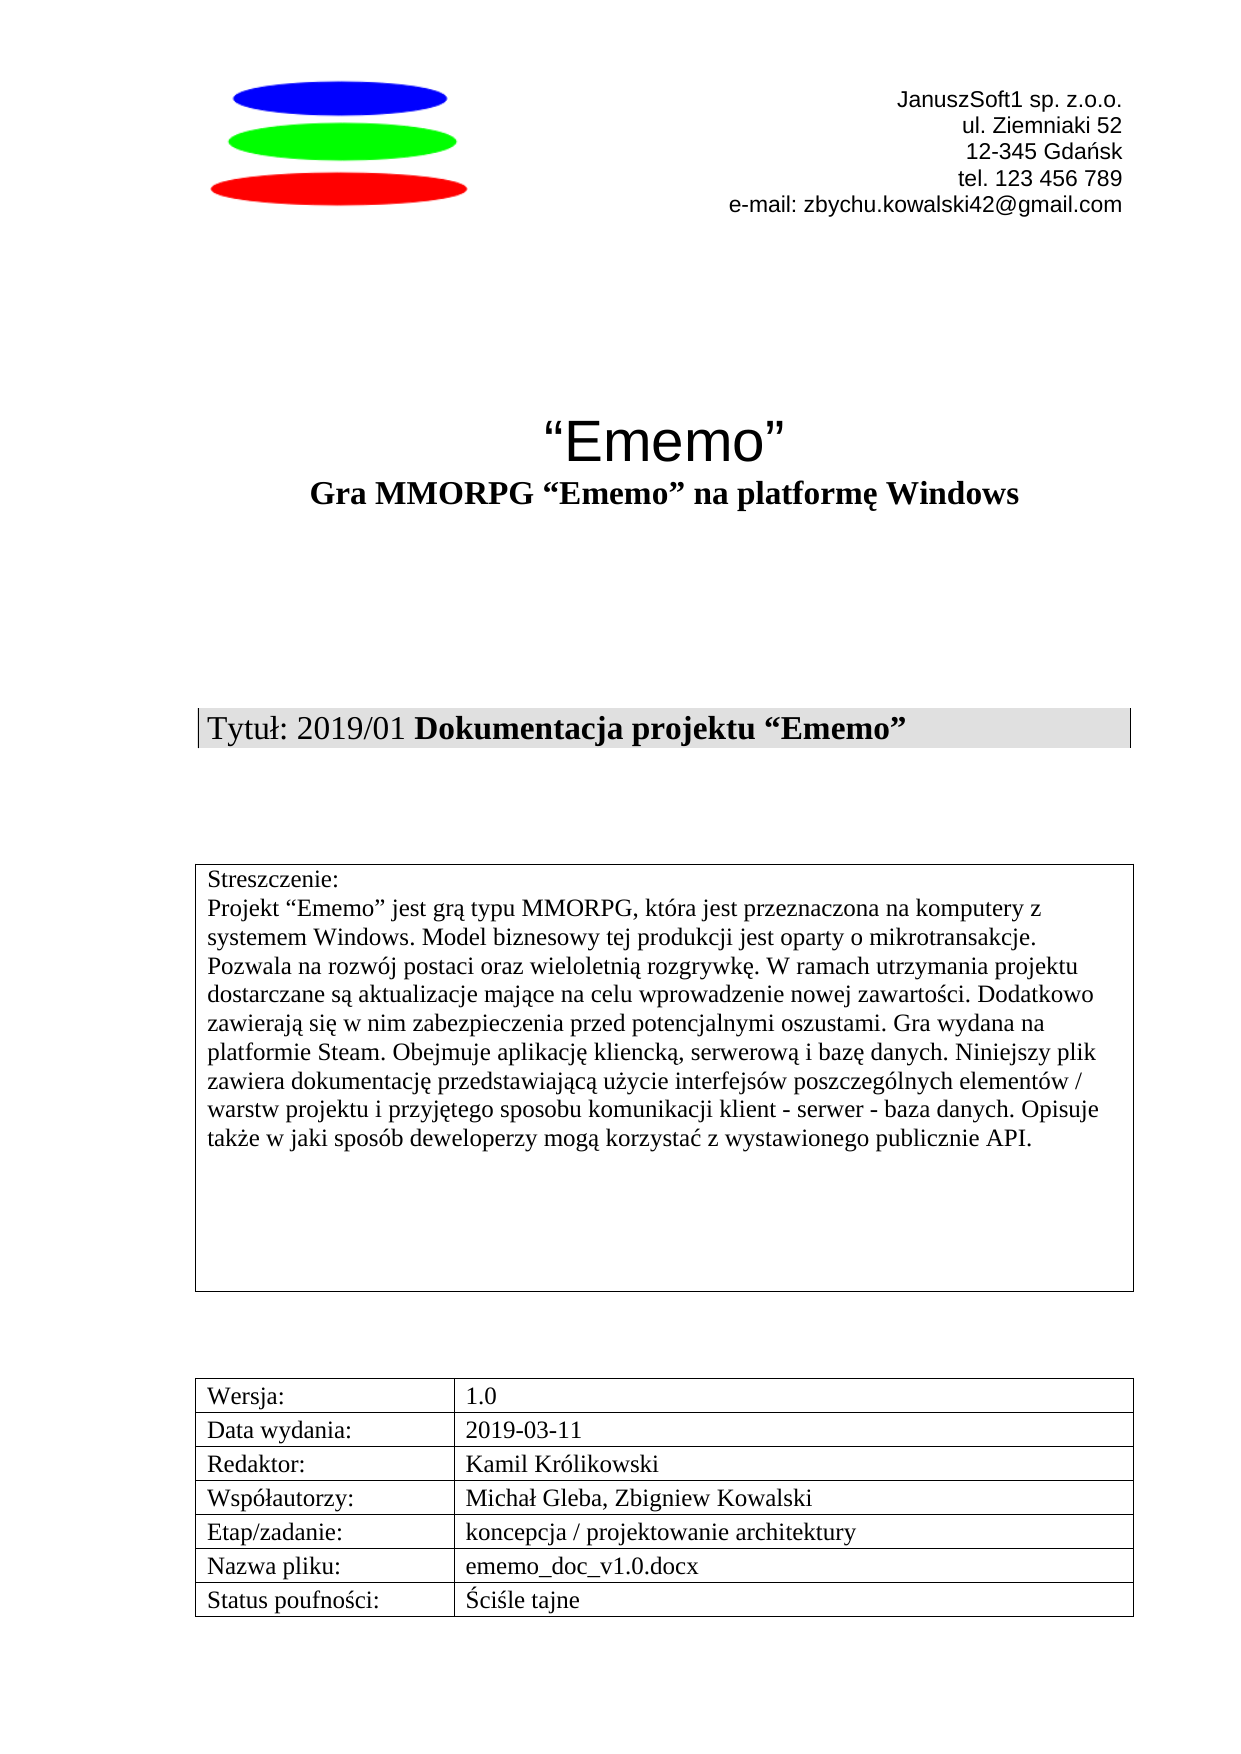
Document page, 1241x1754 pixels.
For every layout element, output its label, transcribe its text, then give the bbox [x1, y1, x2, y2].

table_cell Kamil Królikowski [455, 1447, 1133, 1480]
table_header Wersja: [196, 1379, 454, 1412]
text “Ememo” [207, 406, 1122, 473]
table_header Streszczenie: Projekt “Ememo” jest grą typu MMORPG, która jest przeznaczona na komputery z systemem Windows. Model biznesowy tej produkcji jest oparty o mikrotransakcje. Pozwala na rozwój postaci oraz wieloletnią rozgrywkę. W ramach utrzymania projektu dostarczane są aktualizacje mające na celu wprowadzenie nowej zawartości. Dodatkowo zawierają się w nim zabezpieczenia przed potencjalnymi oszustami. Gra wydana na platformie Steam. Obejmuje aplikację kliencką, serwerową i bazę danych. Niniejszy plik zawiera dokumentację przedstawiającą użycie interfejsów poszczególnych elementów / warstw projektu i przyjętego sposobu komunikacji klient - serwer - baza danych. Opisuje także w jaki sposób deweloperzy mogą korzystać z wystawionego publicznie API. [196, 865, 1133, 1291]
text Gra MMORPG “Ememo” na platformę Windows [207, 473, 1122, 512]
table_cell Współautorzy: [196, 1481, 454, 1514]
table_cell ememo_doc_v1.0.docx [455, 1549, 1133, 1582]
table_cell Data wydania: [196, 1413, 454, 1446]
table_cell Michał Gleba, Zbigniew Kowalski [455, 1481, 1133, 1514]
table_cell Etap/zadanie: [196, 1515, 454, 1548]
table_header 1.0 [455, 1379, 1133, 1412]
picture [209, 62, 495, 231]
table_cell Ściśle tajne [455, 1583, 1133, 1616]
text Tytuł: 2019/01 Dokumentacja projektu “Ememo” [199, 708, 1130, 748]
table_cell Redaktor: [196, 1447, 454, 1480]
table_cell Status poufności: [196, 1583, 454, 1616]
table_cell koncepcja / projektowanie architektury [455, 1515, 1133, 1548]
table_cell Nazwa pliku: [196, 1549, 454, 1582]
table_cell 2019-03-11 [455, 1413, 1133, 1446]
